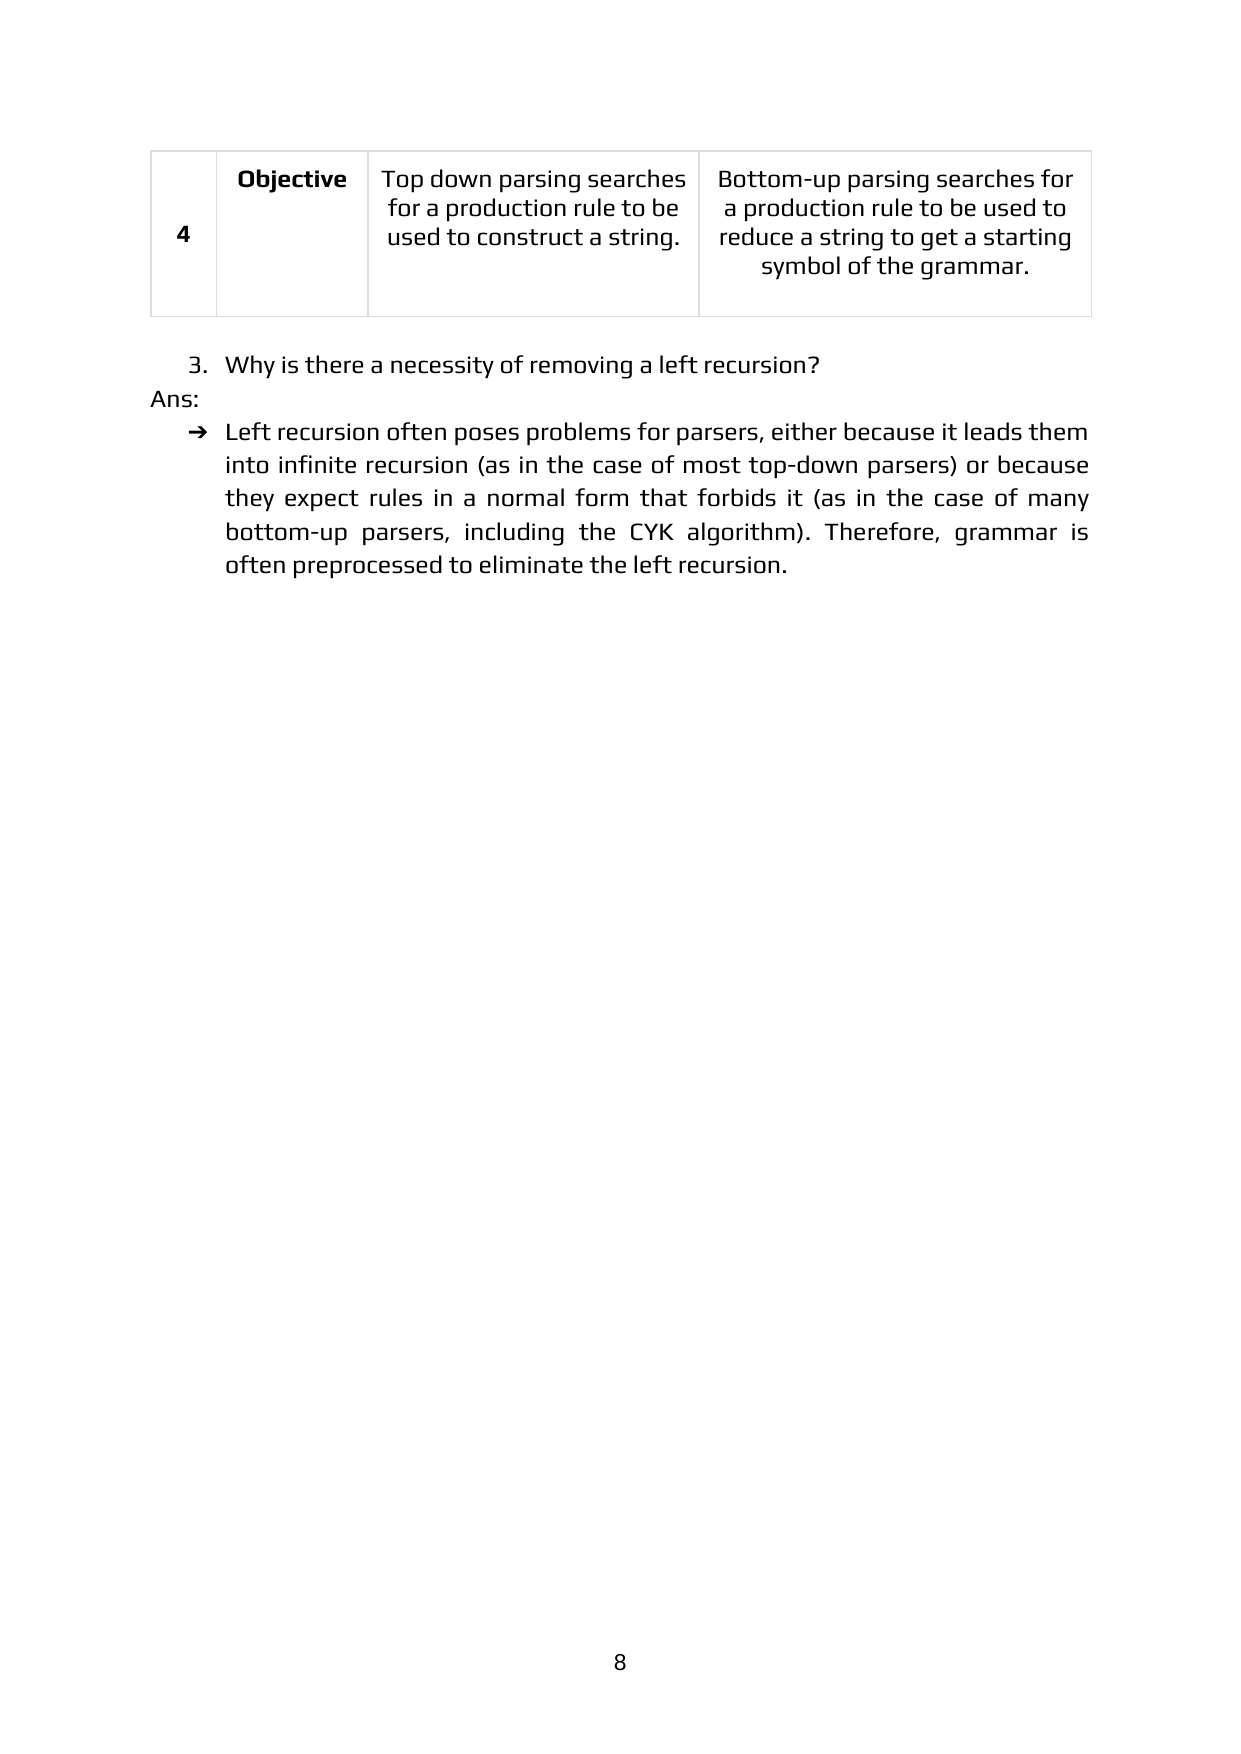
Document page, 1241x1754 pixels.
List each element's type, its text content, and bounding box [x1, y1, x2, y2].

table_cell Objective [217, 152, 367, 316]
list Left recursion often poses problems for parsers, either because it leads them into infinite recursion (as in the case of most top-down parsers) or because they expect rules in a normal form that forbids it (as in the case of many bottom-up parsers, including the CYK algorithm). Therefore, grammar is often preprocessed to eliminate the left recursion. [187, 417, 1090, 579]
text Ans: [150, 384, 1090, 413]
table_cell Top down parsing searches for a production rule to be used to construct a string. [369, 152, 698, 316]
table_cell Bottom-up parsing searches for a production rule to be used to reduce a string to get a starting symbol of the grammar. [700, 152, 1091, 316]
table_cell 4 [152, 152, 216, 316]
list Why is there a necessity of removing a left recursion? [187, 350, 1090, 379]
